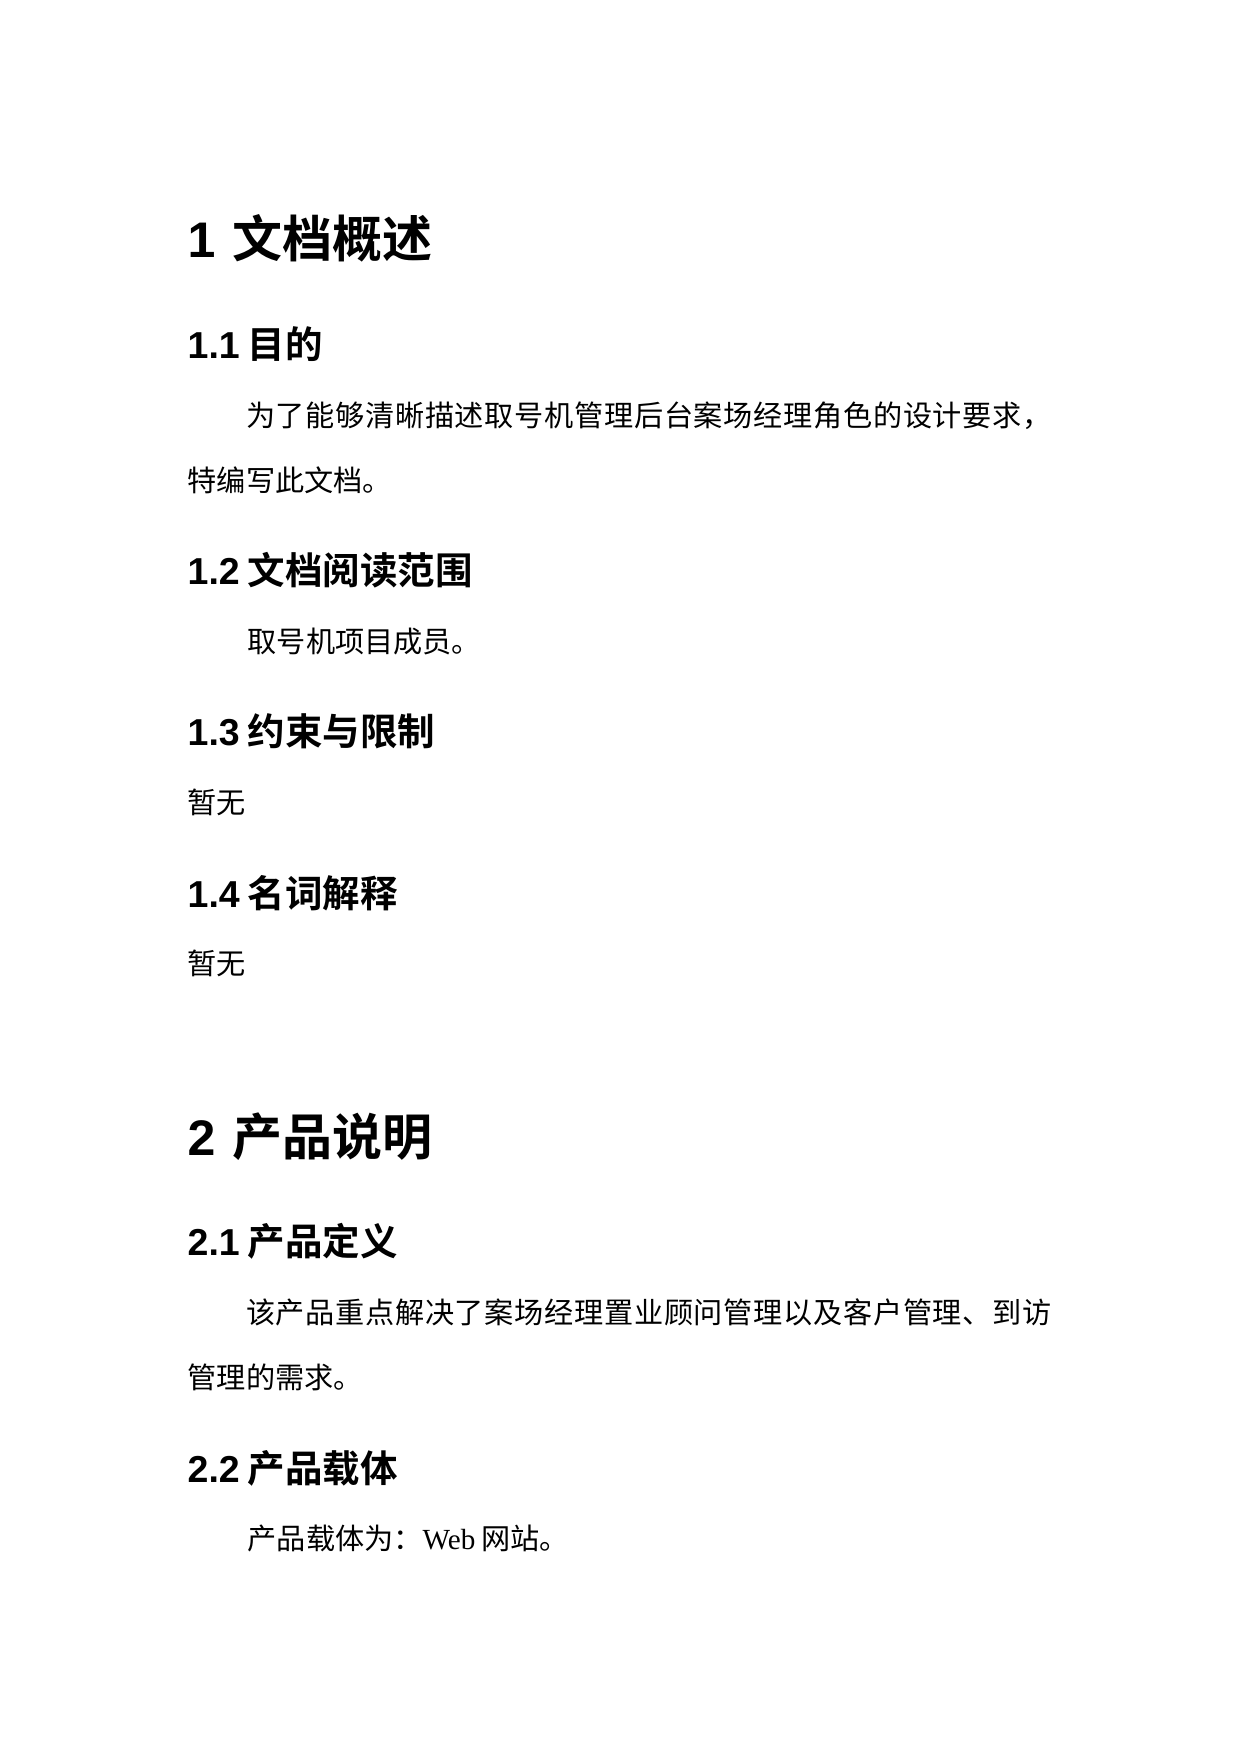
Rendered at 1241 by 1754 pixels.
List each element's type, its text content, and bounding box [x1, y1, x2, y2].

text 为了能够清晰描述取号机管理后台案场经理角色的设计要求，特编写此文档。 [187, 381, 1053, 511]
subtitle 产品定义 [187, 1207, 1053, 1272]
text 暂无 [187, 929, 1053, 994]
text 产品载体为：Web网站。 [247, 1504, 1053, 1569]
text 暂无 [187, 768, 1053, 833]
text 该产品重点解决了案场经理置业顾问管理以及客户管理、到访管理的需求。 [187, 1278, 1053, 1408]
subtitle 目的 [187, 309, 1053, 374]
subtitle 名词解释 [187, 858, 1053, 923]
text 取号机项目成员。 [247, 607, 1053, 672]
subtitle 约束与限制 [187, 697, 1053, 762]
subtitle 产品载体 [187, 1433, 1053, 1498]
subtitle 文档阅读范围 [187, 536, 1053, 601]
subtitle 产品说明 [187, 1084, 1053, 1182]
subtitle 文档概述 [187, 187, 1053, 284]
